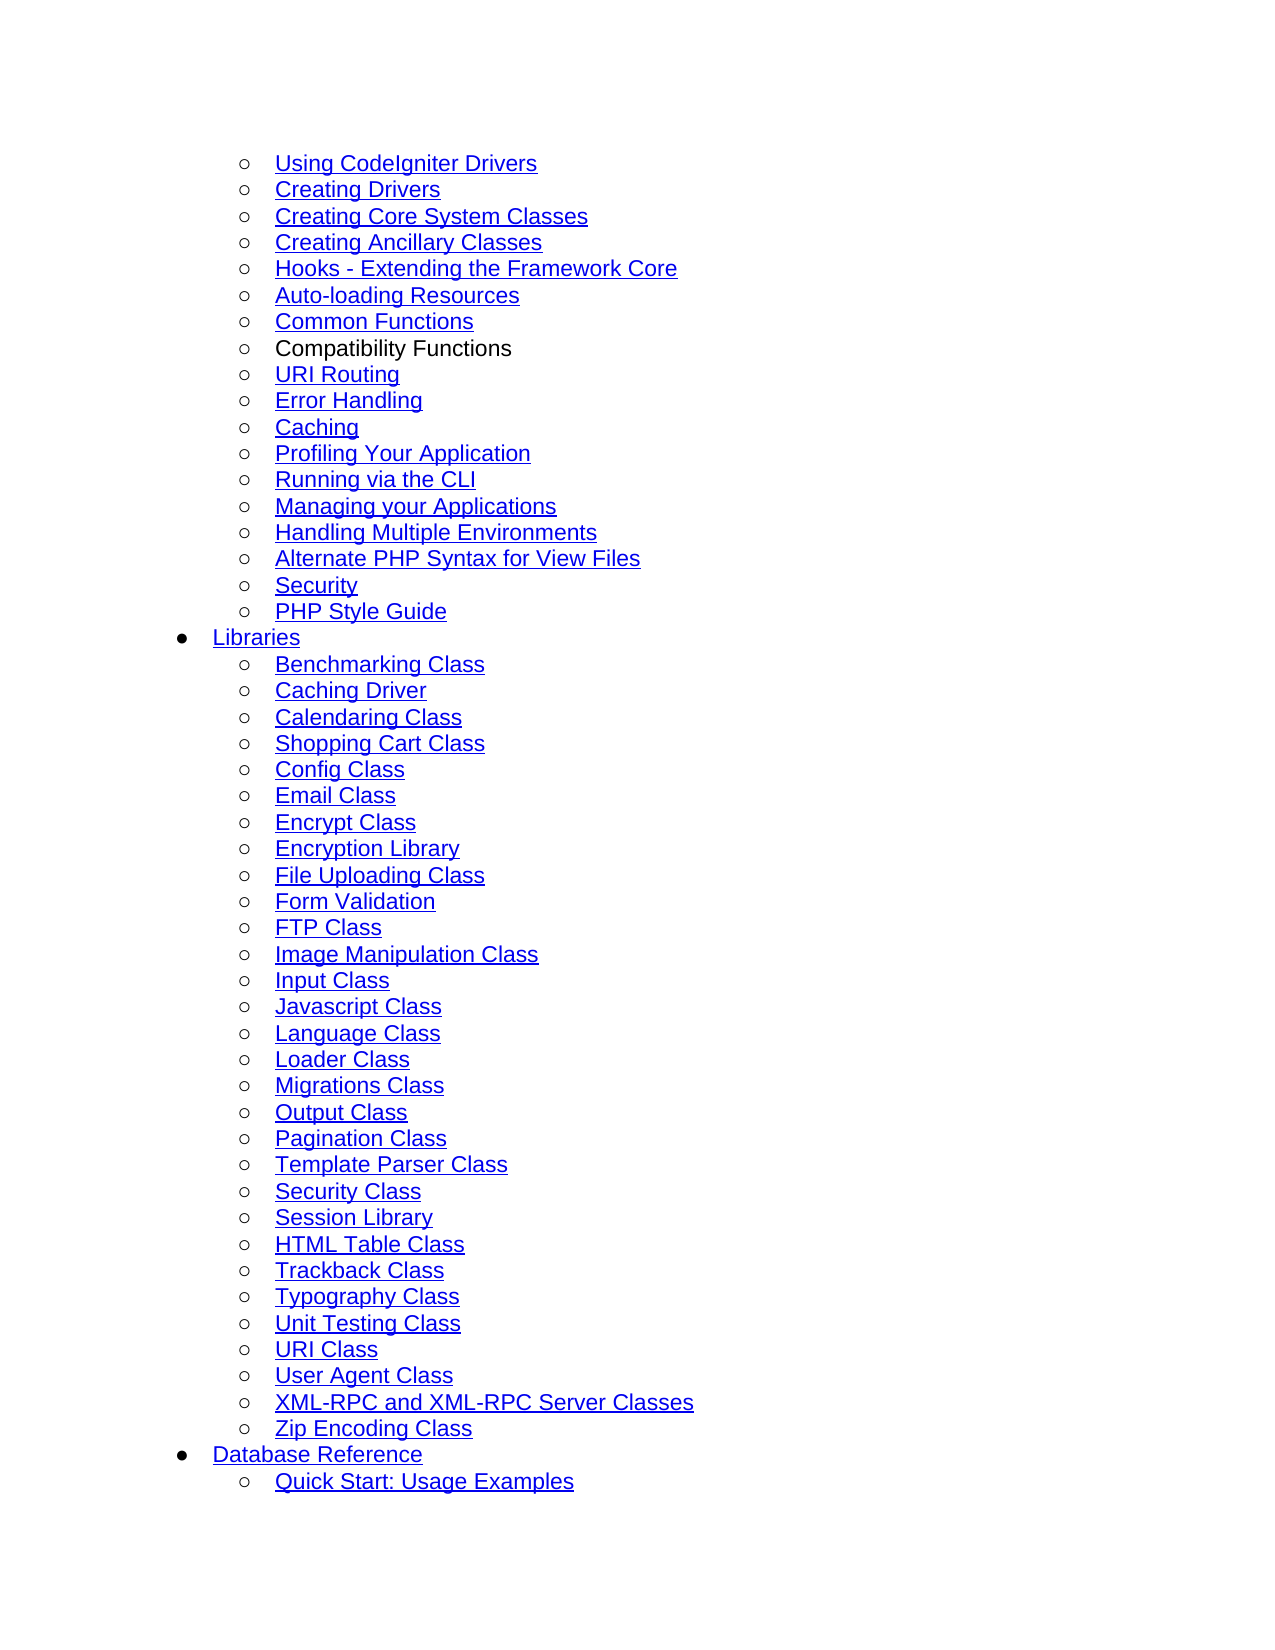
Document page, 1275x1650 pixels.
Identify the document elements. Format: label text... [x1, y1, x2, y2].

list Typography Class [237, 1283, 1125, 1309]
list Handling Multiple Environments [237, 519, 1125, 545]
list File Uploading Class [237, 862, 1125, 888]
list Managing your Applications [237, 493, 1125, 519]
list Input Class [237, 967, 1125, 993]
list Shopping Cart Class [237, 730, 1125, 756]
list Creating Core System Classes [237, 203, 1125, 229]
list FTP Class [237, 914, 1125, 941]
list Language Class [237, 1020, 1125, 1046]
list Libraries [175, 624, 1125, 651]
list Zip Encoding Class [237, 1415, 1125, 1441]
list Migrations Class [237, 1072, 1125, 1099]
list Using CodeIgniter Drivers [237, 150, 1125, 176]
list Creating Drivers [237, 176, 1125, 203]
list URI Class [237, 1336, 1125, 1362]
list Javascript Class [237, 993, 1125, 1020]
list Session Library [237, 1204, 1125, 1231]
list Benchmarking Class [237, 651, 1125, 677]
list Loader Class [237, 1046, 1125, 1072]
list Auto-loading Resources [237, 282, 1125, 308]
list Output Class [237, 1099, 1125, 1125]
list Error Handling [237, 387, 1125, 413]
list Caching [237, 413, 1125, 440]
list Calendaring Class [237, 703, 1125, 730]
list Alternate PHP Syntax for View Files [237, 545, 1125, 572]
list URI Routing [237, 361, 1125, 387]
list Quick Start: Usage Examples [237, 1468, 1125, 1494]
list Compatibility Functions [237, 334, 1125, 361]
list Running via the CLI [237, 466, 1125, 493]
list Image Manipulation Class [237, 941, 1125, 967]
list Encryption Library [237, 835, 1125, 862]
list Security [237, 572, 1125, 598]
list Creating Ancillary Classes [237, 229, 1125, 255]
list Caching Driver [237, 677, 1125, 703]
list Form Validation [237, 888, 1125, 914]
list User Agent Class [237, 1362, 1125, 1389]
list PHP Style Guide [237, 598, 1125, 624]
list Trackback Class [237, 1257, 1125, 1283]
list Encrypt Class [237, 809, 1125, 835]
list Pagination Class [237, 1125, 1125, 1151]
list Database Reference [175, 1441, 1125, 1468]
list Hooks - Extending the Framework Core [237, 255, 1125, 282]
list Email Class [237, 782, 1125, 809]
list Unit Testing Class [237, 1309, 1125, 1336]
list HTML Table Class [237, 1231, 1125, 1257]
list Template Parser Class [237, 1151, 1125, 1178]
list XML-RPC and XML-RPC Server Classes [237, 1389, 1125, 1415]
list Config Class [237, 756, 1125, 782]
list Security Class [237, 1178, 1125, 1204]
list Profiling Your Application [237, 440, 1125, 466]
list Common Functions [237, 308, 1125, 334]
